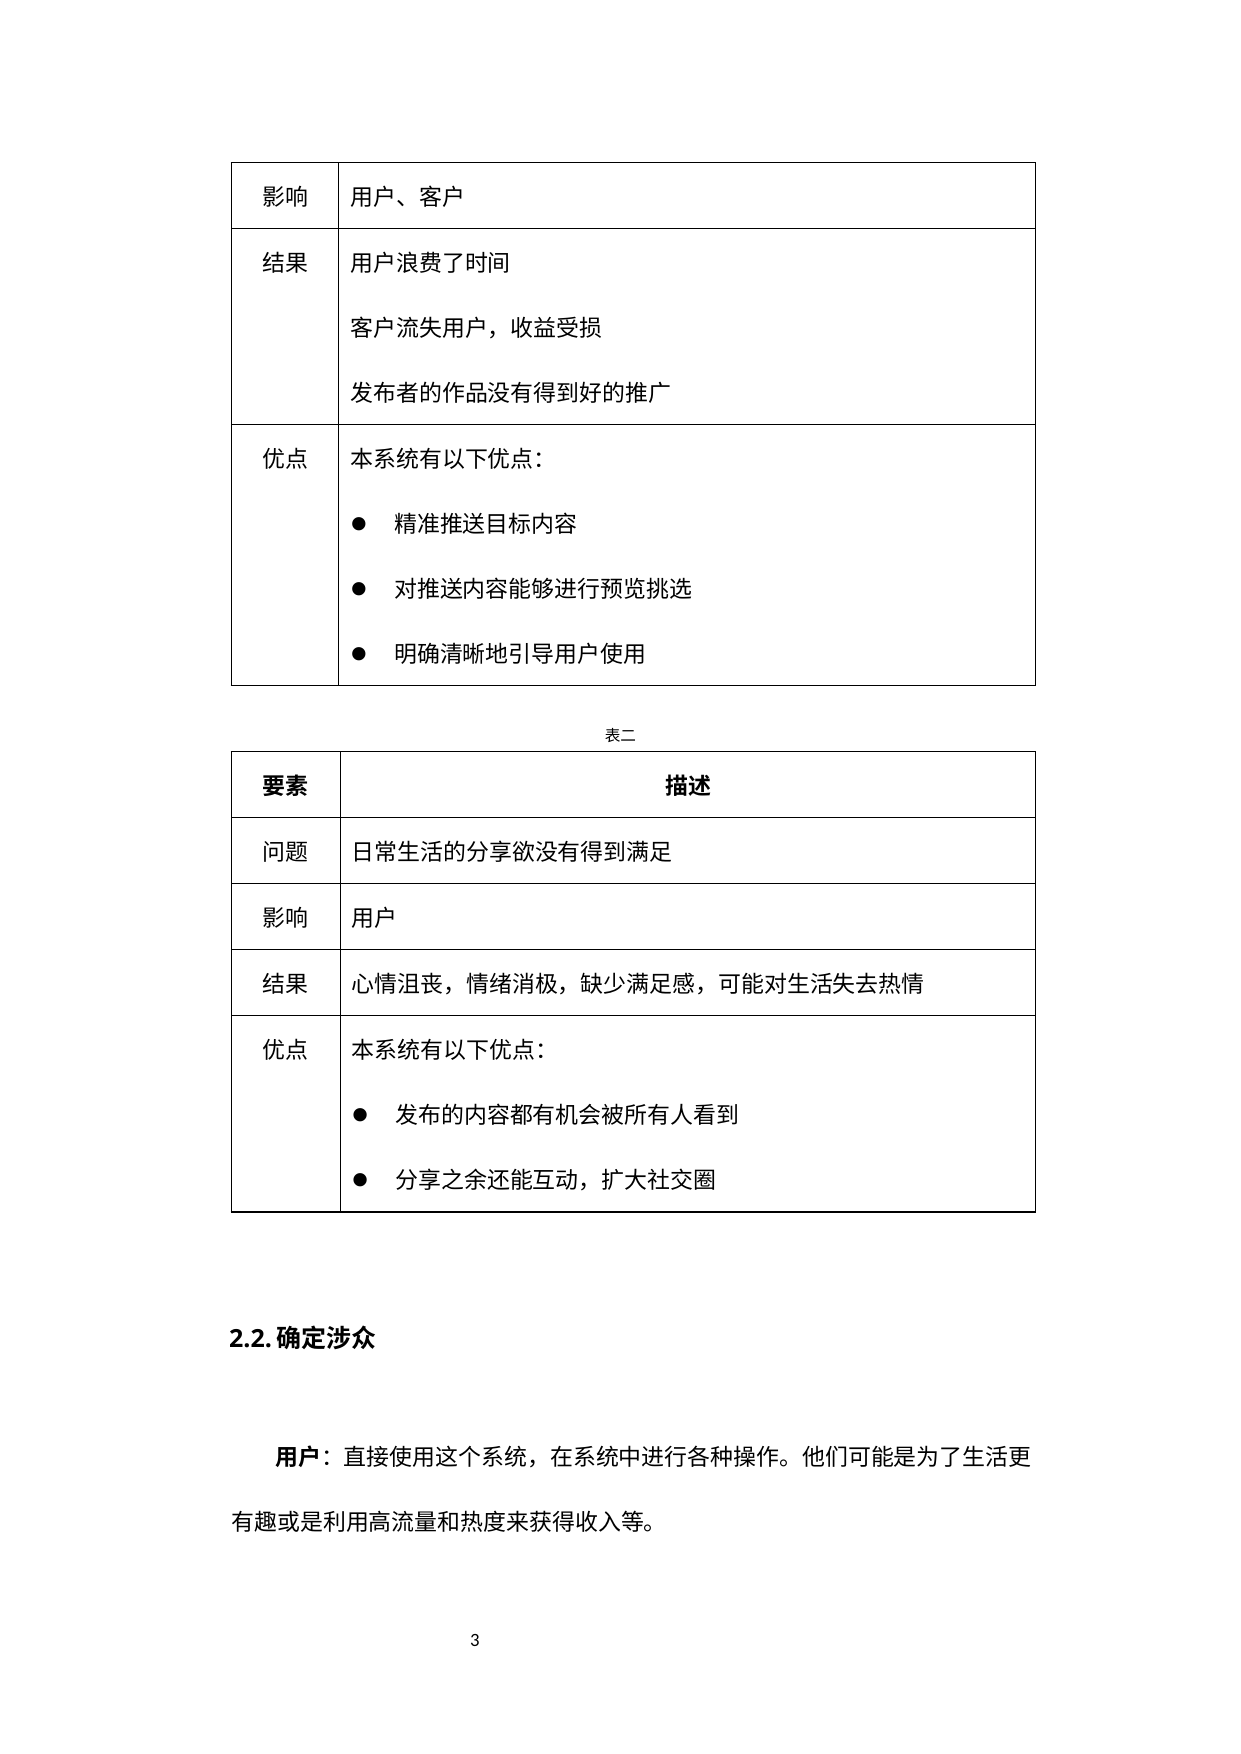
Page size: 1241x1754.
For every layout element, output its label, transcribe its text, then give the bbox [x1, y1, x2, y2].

list 用户：直接使用这个系统，在系统中进行各种操作。他们可能是为了生活更有趣或是利用高流量和热度来获得收入等。 [231, 1423, 1053, 1553]
table_cell 本系统有以下优点： 精准推送目标内容 对推送内容能够进行预览挑选 明确清晰地引导用户使用 [339, 425, 1035, 685]
table_cell 日常生活的分享欲没有得到满足 [341, 818, 1035, 883]
table_cell 用户 [341, 884, 1035, 949]
list 表二 [187, 719, 1053, 751]
table_cell 优点 [232, 1016, 340, 1211]
table_cell 本系统有以下优点： 发布的内容都有机会被所有人看到 分享之余还能互动，扩大社交圈 [341, 1016, 1035, 1211]
table_cell 优点 [232, 425, 338, 685]
table_cell 用户、客户 [339, 163, 1035, 228]
subtitle 确定涉众 [229, 1304, 1053, 1369]
table_cell 影响 [232, 163, 338, 228]
table_cell 结果 [232, 950, 340, 1015]
table_cell 问题 [232, 818, 340, 883]
table_cell 结果 [232, 229, 338, 424]
table_cell 心情沮丧，情绪消极，缺少满足感，可能对生活失去热情 [341, 950, 1035, 1015]
table_header 描述 [341, 752, 1035, 817]
table_cell 影响 [232, 884, 340, 949]
table_header 要素 [232, 752, 340, 817]
table_cell 用户浪费了时间 客户流失用户，收益受损 发布者的作品没有得到好的推广 [339, 229, 1035, 424]
